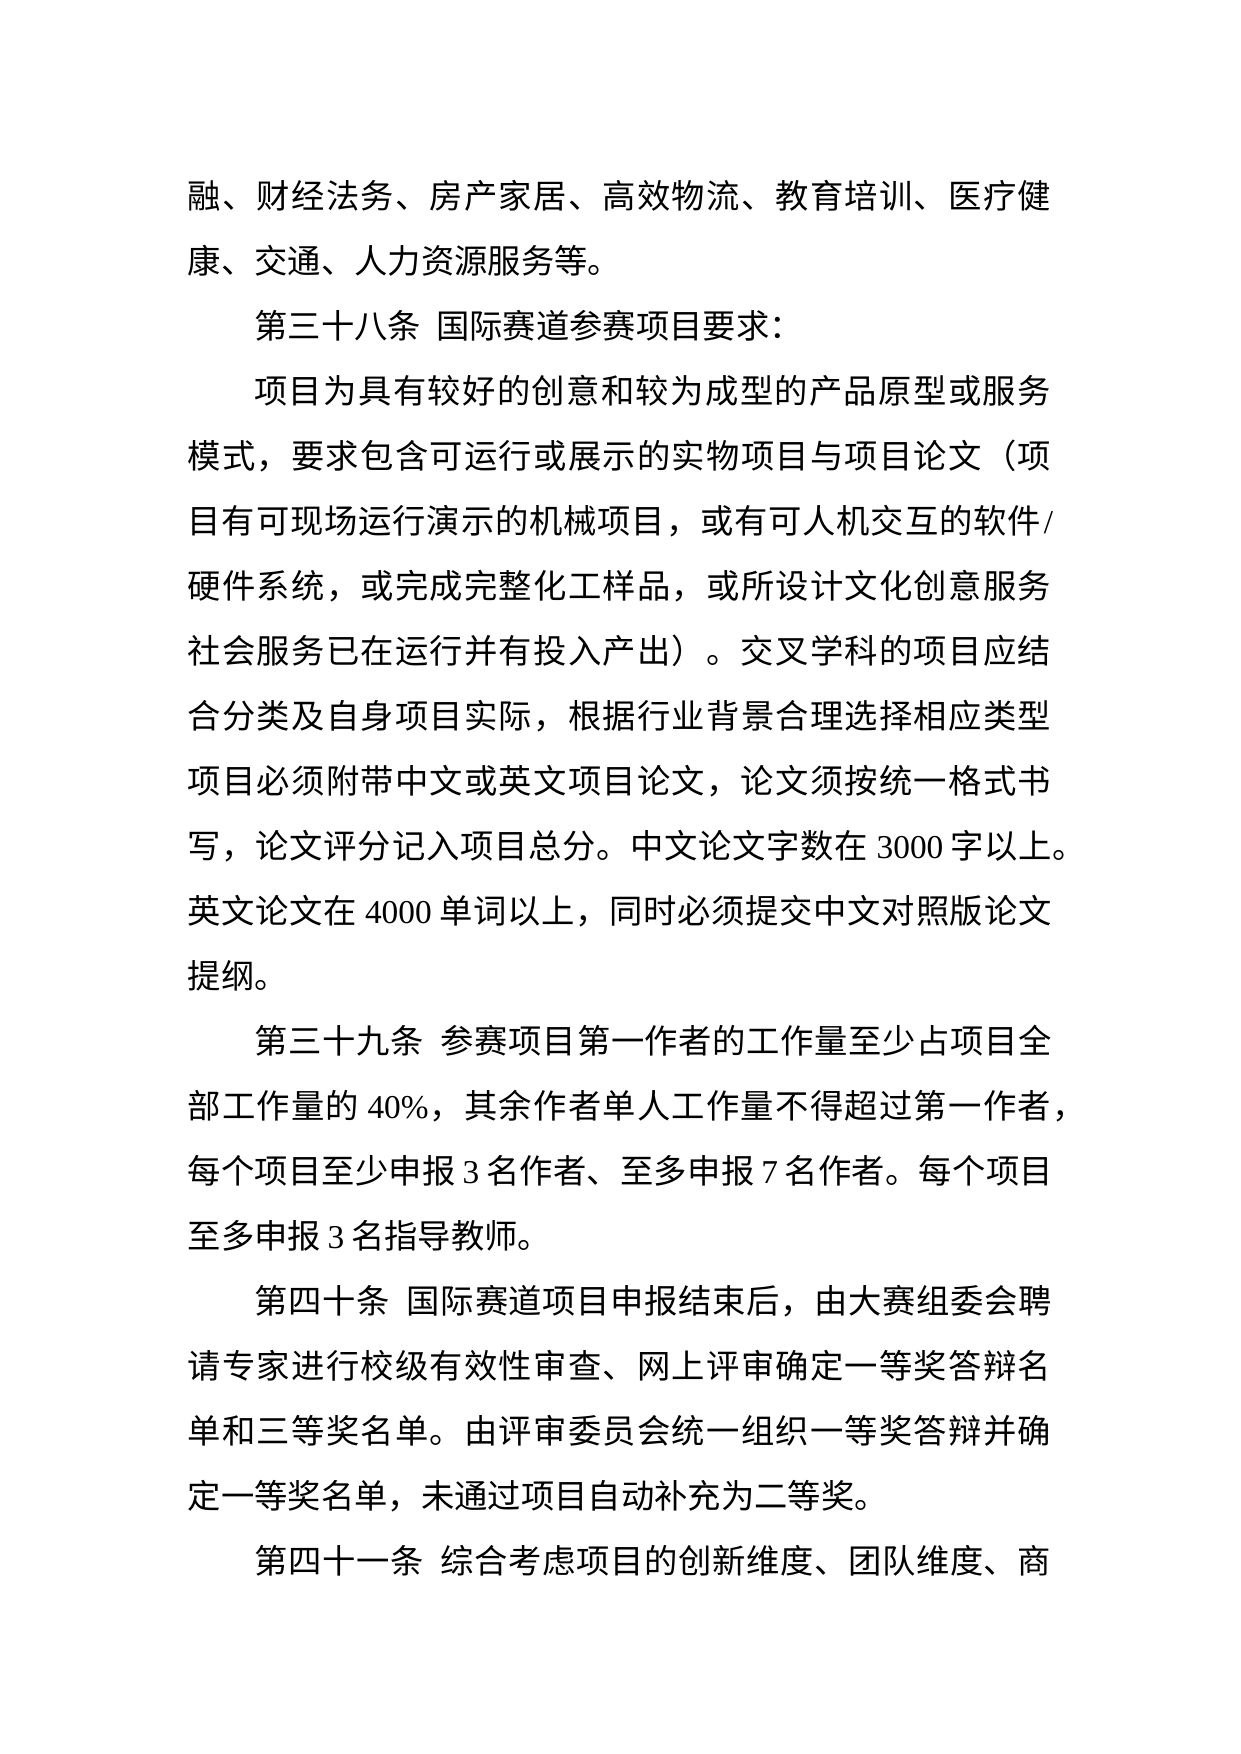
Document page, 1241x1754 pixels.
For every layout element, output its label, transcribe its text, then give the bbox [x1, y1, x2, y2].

text 第三十八条 国际赛道参赛项目要求： [187, 292, 1053, 357]
text 项目为具有较好的创意和较为成型的产品原型或服务模式，要求包含可运行或展示的实物项目与项目论文（项目有可现场运行演示的机械项目，或有可人机交互的软件/硬件系统，或完成完整化工样品，或所设计文化创意服务、社会服务已在运行并有投入产出）。交叉学科的项目应结合分类及自身项目实际，根据行业背景合理选择相应类型。项目必须附带中文或英文项目论文，论文须按统一格式书写，论文评分记入项目总分。中文论文字数在3000字以上。英文论文在4000单词以上，同时必须提交中文对照版论文提纲。 [187, 357, 1053, 1007]
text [187, 1527, 1053, 1592]
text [187, 162, 1053, 292]
text 第三十九条 参赛项目第一作者的工作量至少占项目全部工作量的40%，其余作者单人工作量不得超过第一作者，每个项目至少申报3名作者、至多申报7名作者。每个项目至多申报3名指导教师。 [187, 1007, 1053, 1267]
text 第四十条 国际赛道项目申报结束后，由大赛组委会聘请专家进行校级有效性审查、网上评审确定一等奖答辩名单和三等奖名单。由评审委员会统一组织一等奖答辩并确定一等奖名单，未通过项目自动补充为二等奖。 [187, 1267, 1053, 1527]
